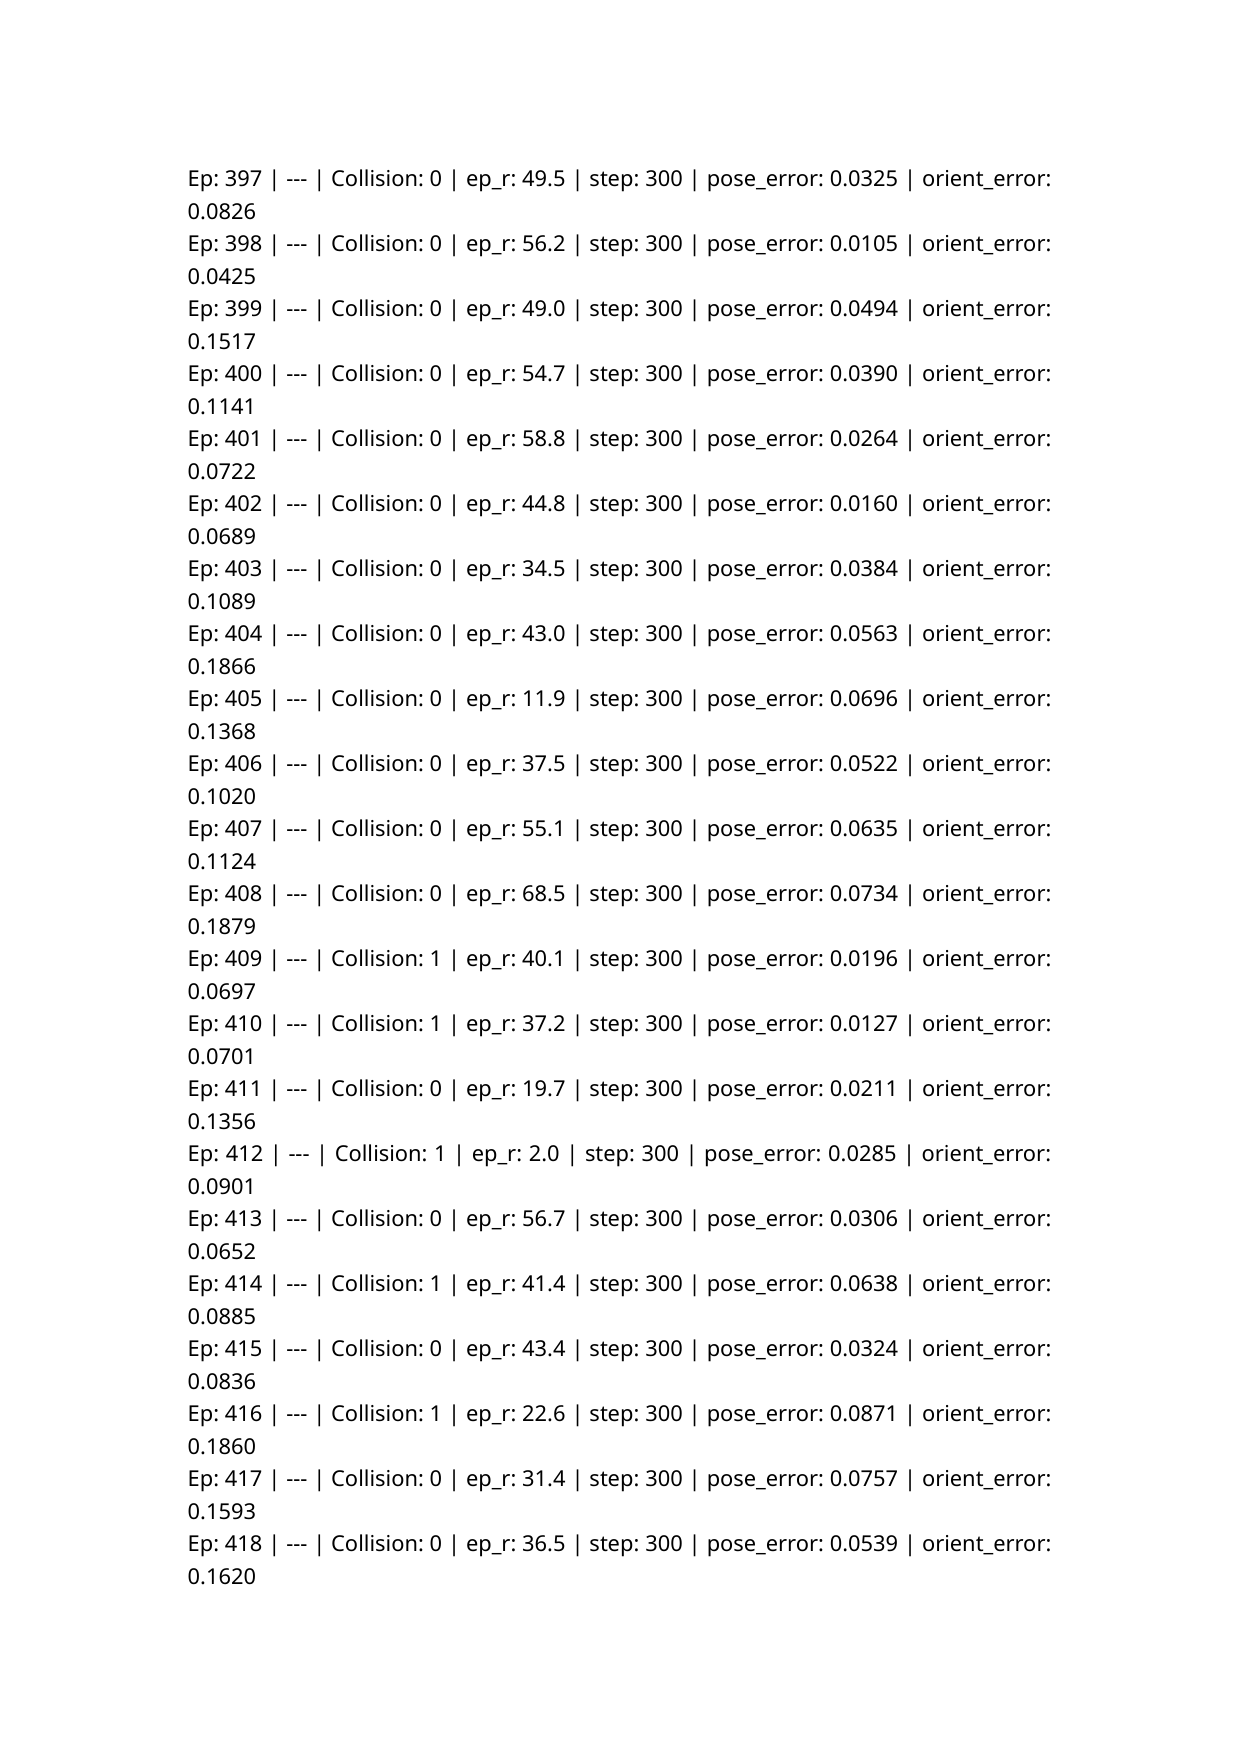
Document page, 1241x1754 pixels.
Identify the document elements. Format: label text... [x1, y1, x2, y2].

text Ep: 418 | --- | Collision: 0 | ep_r: 36.5 | step: 300 | pose_error: 0.0539 | orient_error: 0.1620 [187, 1527, 1053, 1592]
text Ep: 405 | --- | Collision: 0 | ep_r: 11.9 | step: 300 | pose_error: 0.0696 | orient_error: 0.1368 [187, 682, 1053, 747]
text Ep: 397 | --- | Collision: 0 | ep_r: 49.5 | step: 300 | pose_error: 0.0325 | orient_error: 0.0826 [187, 162, 1053, 227]
text Ep: 414 | --- | Collision: 1 | ep_r: 41.4 | step: 300 | pose_error: 0.0638 | orient_error: 0.0885 [187, 1267, 1053, 1332]
text Ep: 403 | --- | Collision: 0 | ep_r: 34.5 | step: 300 | pose_error: 0.0384 | orient_error: 0.1089 [187, 552, 1053, 617]
text Ep: 404 | --- | Collision: 0 | ep_r: 43.0 | step: 300 | pose_error: 0.0563 | orient_error: 0.1866 [187, 617, 1053, 682]
text Ep: 400 | --- | Collision: 0 | ep_r: 54.7 | step: 300 | pose_error: 0.0390 | orient_error: 0.1141 [187, 357, 1053, 422]
text Ep: 411 | --- | Collision: 0 | ep_r: 19.7 | step: 300 | pose_error: 0.0211 | orient_error: 0.1356 [187, 1072, 1053, 1137]
text Ep: 407 | --- | Collision: 0 | ep_r: 55.1 | step: 300 | pose_error: 0.0635 | orient_error: 0.1124 [187, 812, 1053, 877]
text Ep: 415 | --- | Collision: 0 | ep_r: 43.4 | step: 300 | pose_error: 0.0324 | orient_error: 0.0836 [187, 1332, 1053, 1397]
text Ep: 401 | --- | Collision: 0 | ep_r: 58.8 | step: 300 | pose_error: 0.0264 | orient_error: 0.0722 [187, 422, 1053, 487]
text Ep: 399 | --- | Collision: 0 | ep_r: 49.0 | step: 300 | pose_error: 0.0494 | orient_error: 0.1517 [187, 292, 1053, 357]
text Ep: 402 | --- | Collision: 0 | ep_r: 44.8 | step: 300 | pose_error: 0.0160 | orient_error: 0.0689 [187, 487, 1053, 552]
text Ep: 416 | --- | Collision: 1 | ep_r: 22.6 | step: 300 | pose_error: 0.0871 | orient_error: 0.1860 [187, 1397, 1053, 1462]
text Ep: 408 | --- | Collision: 0 | ep_r: 68.5 | step: 300 | pose_error: 0.0734 | orient_error: 0.1879 [187, 877, 1053, 942]
text Ep: 406 | --- | Collision: 0 | ep_r: 37.5 | step: 300 | pose_error: 0.0522 | orient_error: 0.1020 [187, 747, 1053, 812]
text Ep: 413 | --- | Collision: 0 | ep_r: 56.7 | step: 300 | pose_error: 0.0306 | orient_error: 0.0652 [187, 1202, 1053, 1267]
text Ep: 398 | --- | Collision: 0 | ep_r: 56.2 | step: 300 | pose_error: 0.0105 | orient_error: 0.0425 [187, 227, 1053, 292]
text Ep: 417 | --- | Collision: 0 | ep_r: 31.4 | step: 300 | pose_error: 0.0757 | orient_error: 0.1593 [187, 1462, 1053, 1527]
text Ep: 412 | --- | Collision: 1 | ep_r: 2.0 | step: 300 | pose_error: 0.0285 | orient_error: 0.0901 [187, 1137, 1053, 1202]
text Ep: 410 | --- | Collision: 1 | ep_r: 37.2 | step: 300 | pose_error: 0.0127 | orient_error: 0.0701 [187, 1007, 1053, 1072]
text Ep: 409 | --- | Collision: 1 | ep_r: 40.1 | step: 300 | pose_error: 0.0196 | orient_error: 0.0697 [187, 942, 1053, 1007]
